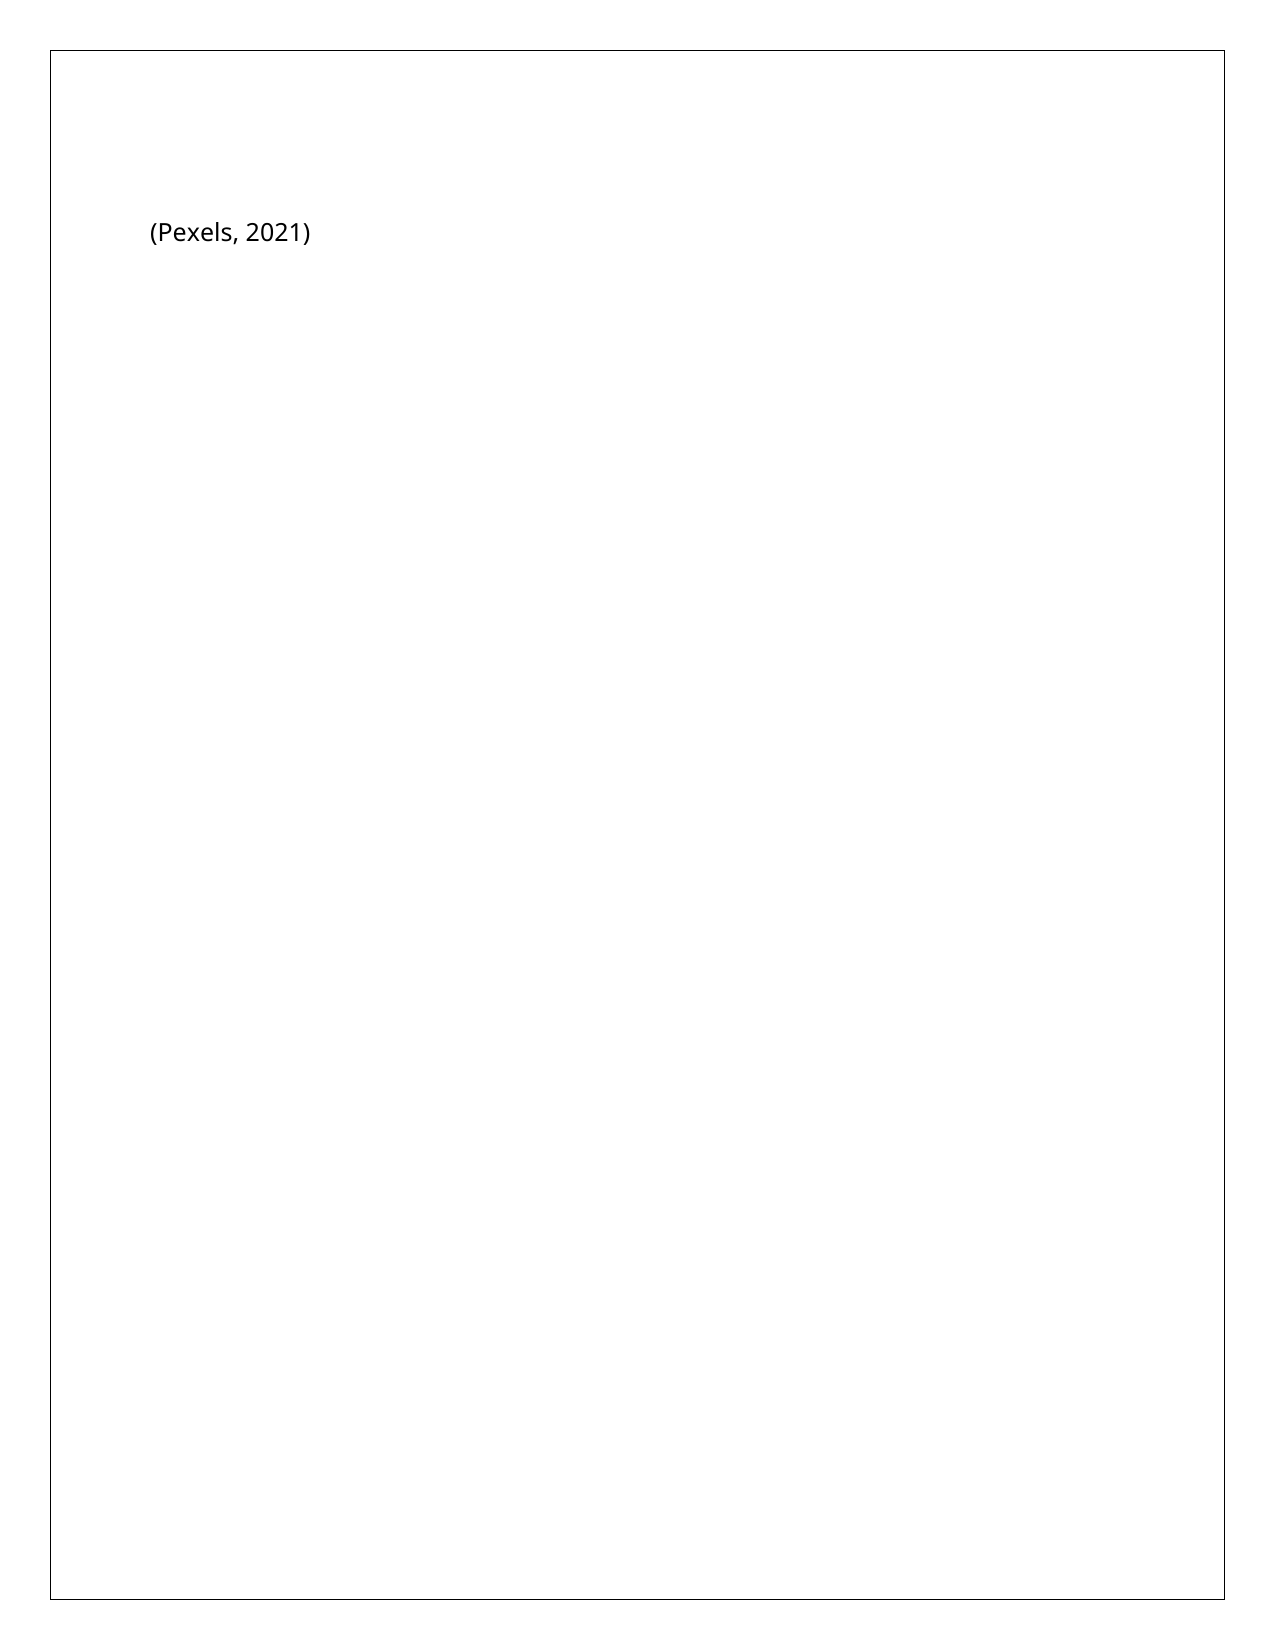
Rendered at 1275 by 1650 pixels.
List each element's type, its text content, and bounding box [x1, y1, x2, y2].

text (Pexels, 2021) [150, 214, 1125, 248]
